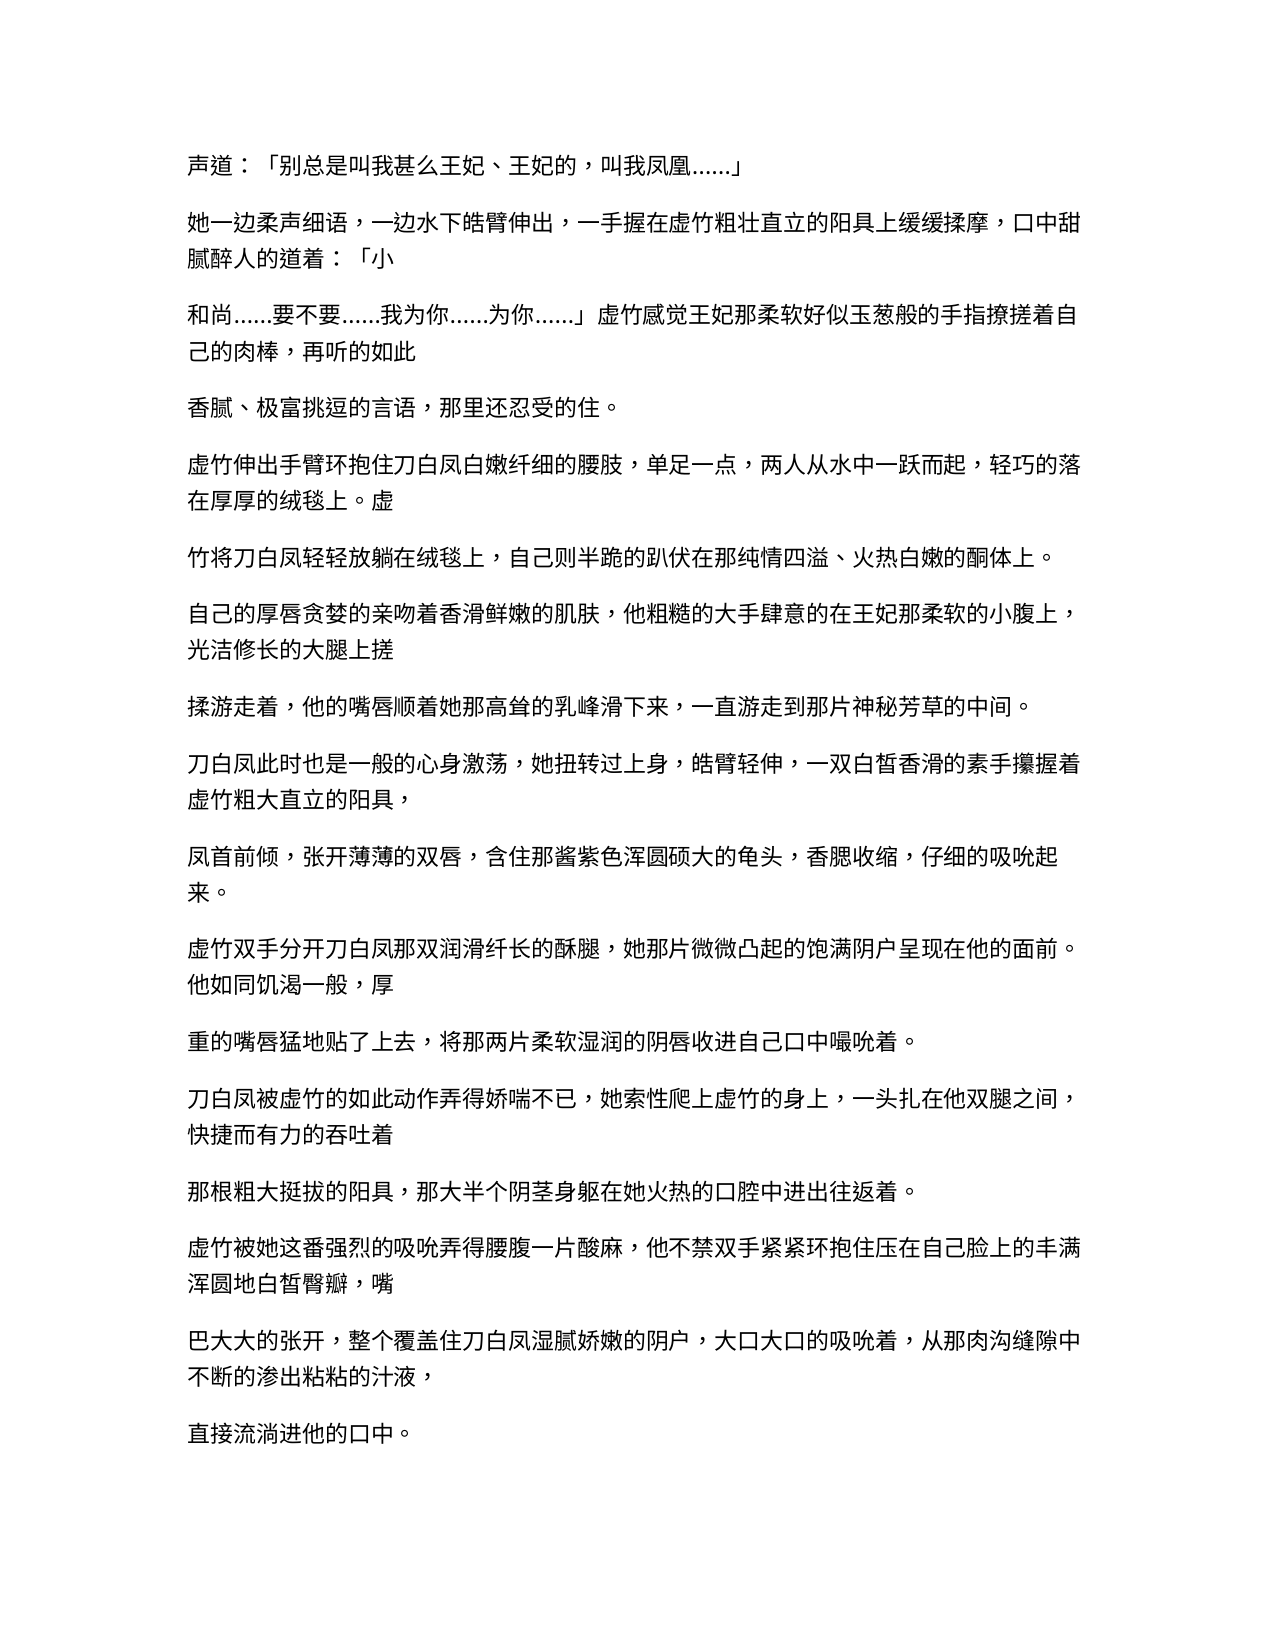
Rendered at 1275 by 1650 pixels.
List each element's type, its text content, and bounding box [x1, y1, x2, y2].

text 自己的厚唇贪婪的亲吻着香滑鲜嫩的肌肤，他粗糙的大手肆意的在王妃那柔软的小腹上，光洁修长的大腿上搓 [187, 598, 1087, 666]
text 虚竹双手分开刀白凤那双润滑纤长的酥腿，她那片微微凸起的饱满阴户呈现在他的面前。他如同饥渴一般，厚 [187, 933, 1087, 1001]
text 刀白凤被虚竹的如此动作弄得娇喘不已，她索性爬上虚竹的身上，一头扎在他双腿之间，快捷而有力的吞吐着 [187, 1083, 1087, 1150]
text 和尚……要不要……我为你……为你……」虚竹感觉王妃那柔软好似玉葱般的手指撩搓着自己的肉棒，再听的如此 [187, 299, 1087, 367]
text 刀白凤此时也是一般的心身激荡，她扭转过上身，皓臂轻伸，一双白皙香滑的素手攥握着虚竹粗大直立的阳具， [187, 748, 1087, 815]
text 揉游走着，他的嘴唇顺着她那高耸的乳峰滑下来，一直游走到那片神秘芳草的中间。 [187, 691, 1087, 722]
text 香腻、极富挑逗的言语，那里还忍受的住。 [187, 392, 1087, 423]
text 重的嘴唇猛地贴了上去，将那两片柔软湿润的阴唇收进自己口中嘬吮着。 [187, 1026, 1087, 1057]
text 虚竹被她这番强烈的吸吮弄得腰腹一片酸麻，他不禁双手紧紧环抱住压在自己脸上的丰满浑圆地白皙臀瓣，嘴 [187, 1232, 1087, 1299]
text 直接流淌进他的口中。 [187, 1418, 1087, 1449]
text 她一边柔声细语，一边水下皓臂伸出，一手握在虚竹粗壮直立的阳具上缓缓揉摩，口中甜腻醉人的道着：「小 [187, 207, 1087, 274]
text 声道：「别总是叫我甚么王妃、王妃的，叫我凤凰……」 [187, 150, 1087, 181]
text 凤首前倾，张开薄薄的双唇，含住那酱紫色浑圆硕大的龟头，香腮收缩，仔细的吸吮起来。 [187, 841, 1087, 908]
text 巴大大的张开，整个覆盖住刀白凤湿腻娇嫩的阴户，大口大口的吸吮着，从那肉沟缝隙中不断的渗出粘粘的汁液， [187, 1325, 1087, 1392]
text 虚竹伸出手臂环抱住刀白凤白嫩纤细的腰肢，单足一点，两人从水中一跃而起，轻巧的落在厚厚的绒毯上。虚 [187, 449, 1087, 516]
text 那根粗大挺拔的阳具，那大半个阴茎身躯在她火热的口腔中进出往返着。 [187, 1176, 1087, 1207]
text 竹将刀白凤轻轻放躺在绒毯上，自己则半跪的趴伏在那纯情四溢、火热白嫩的酮体上。 [187, 542, 1087, 573]
